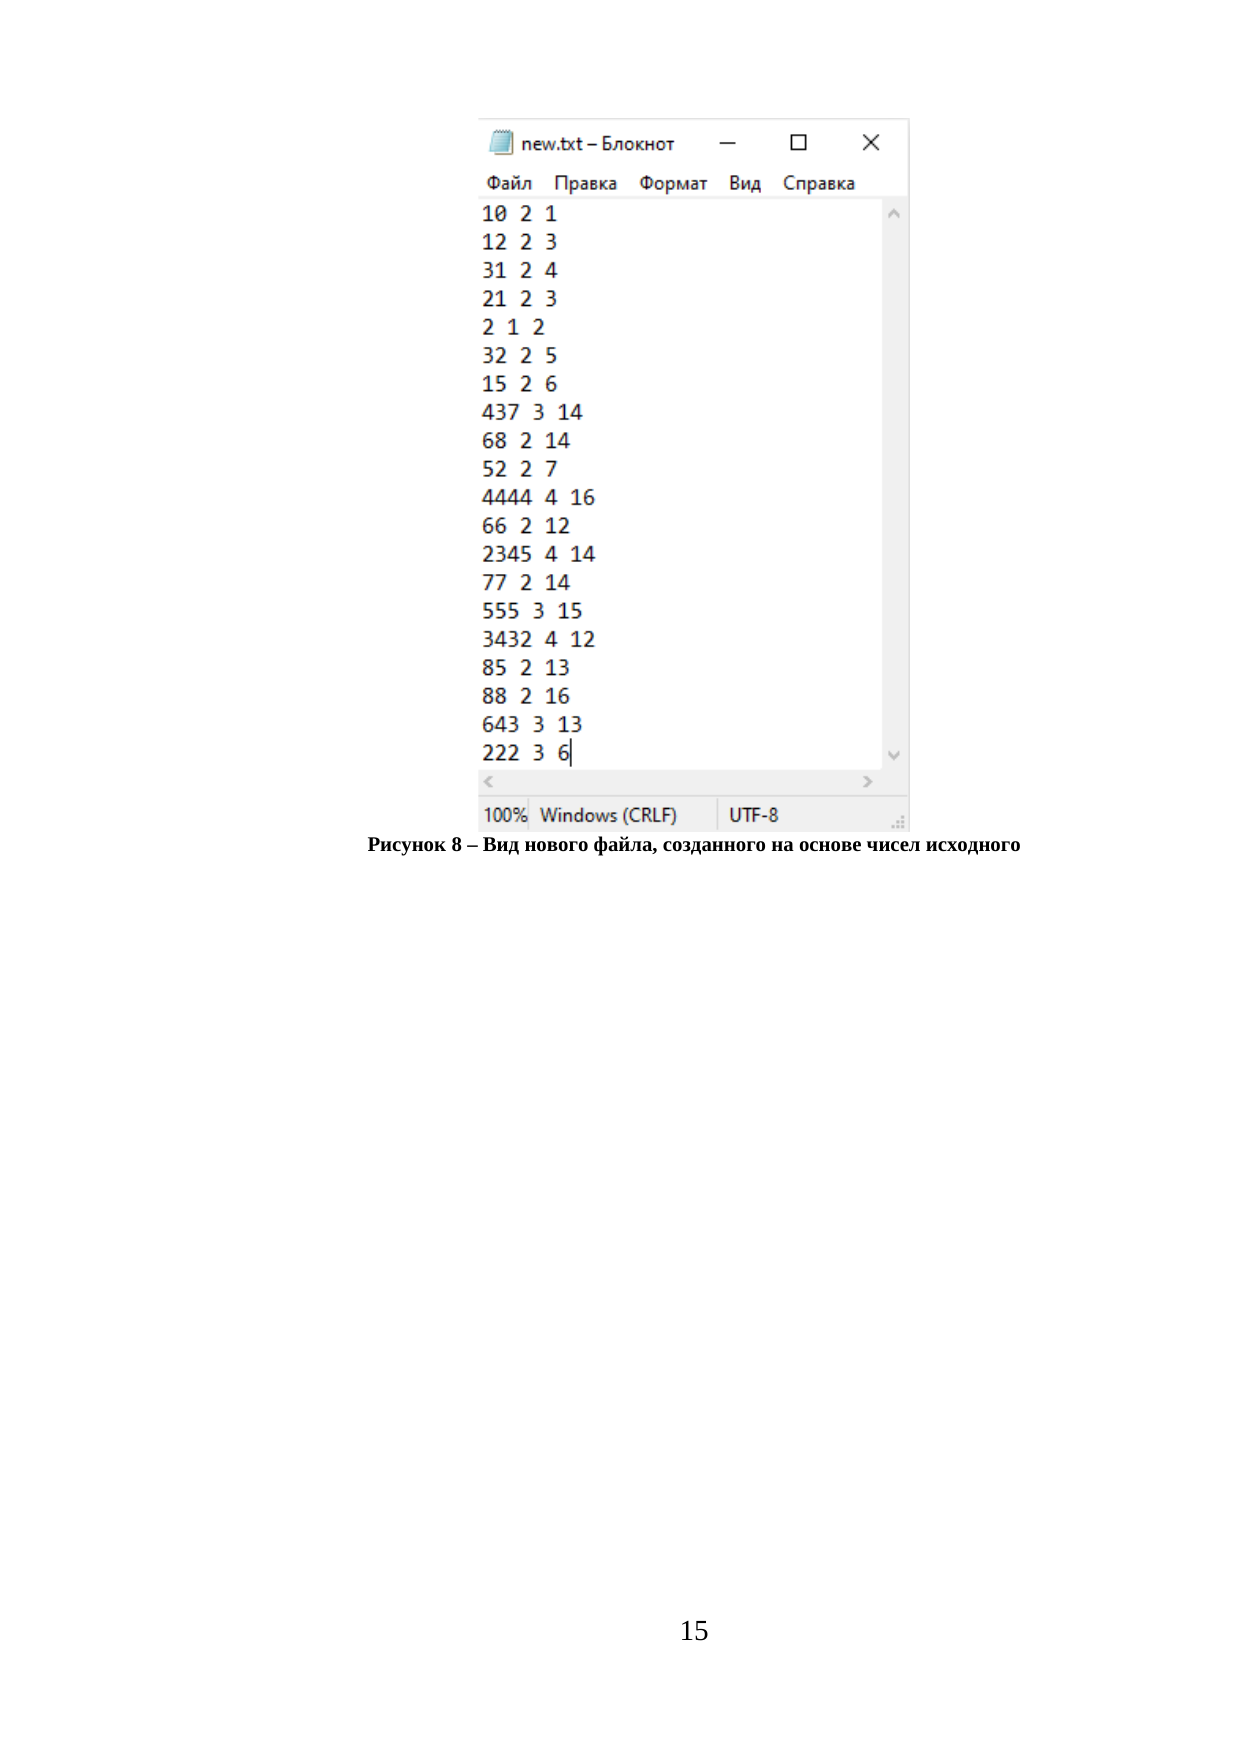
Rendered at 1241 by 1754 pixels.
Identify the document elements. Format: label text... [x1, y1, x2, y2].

picture [478, 118, 910, 832]
text Рисунок 8 – Вид нового файла, созданного на основе чисел исходного [177, 831, 1152, 856]
